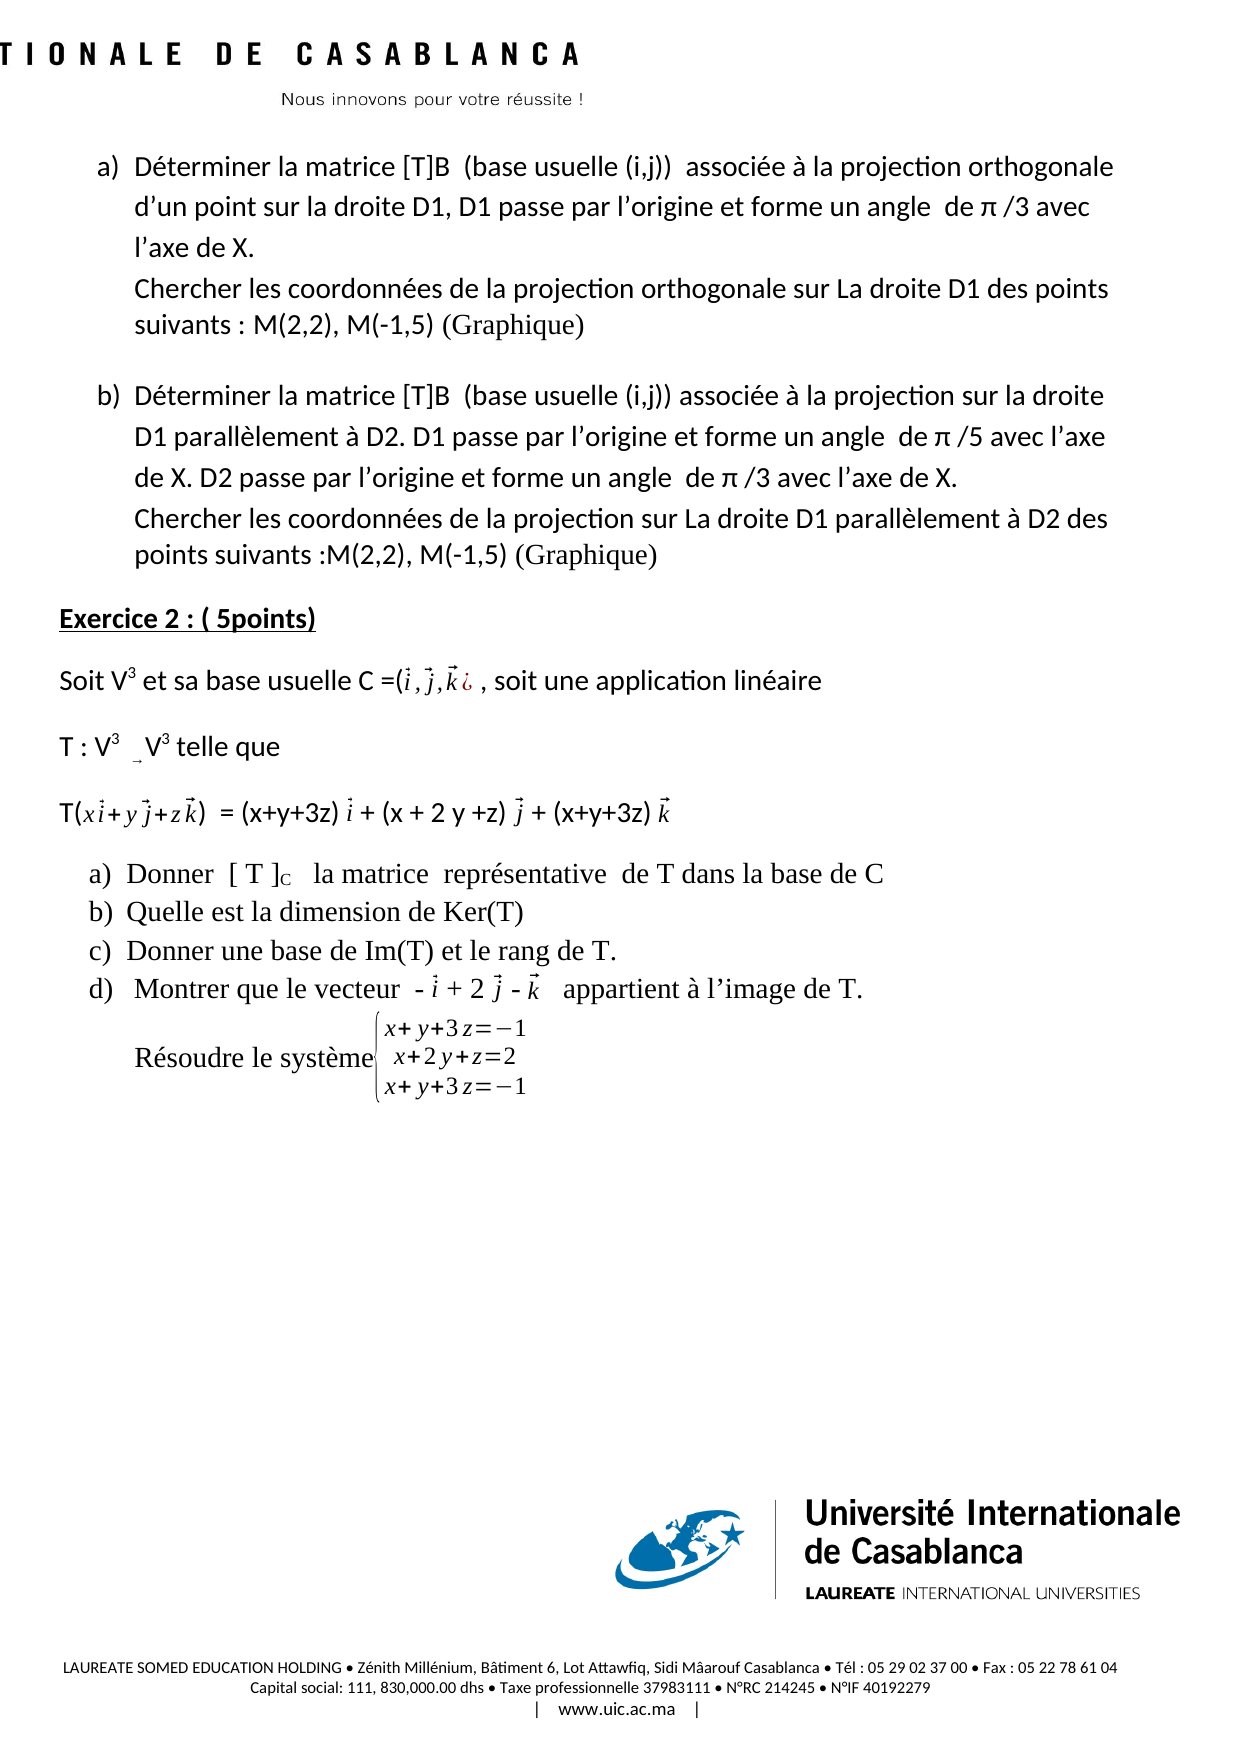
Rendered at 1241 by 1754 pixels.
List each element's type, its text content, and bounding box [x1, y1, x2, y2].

list Donner une base de Im(T) et le rang de T. [89, 933, 1137, 966]
picture [576, 1435, 1211, 1657]
text T : V3 V3 telle que [59, 724, 1137, 768]
list Chercher les coordonnées de la projection sur La droite D1 parallèlement à D2 des points suivants :M(2,2), M(-1,5) (Graphique) [134, 500, 1137, 571]
list Déterminer la matrice [T]B (base usuelle (i,j)) associée à la projection sur la droite D1 parallèlement à D2. D1 passe par l’origine et forme un angle de π /5 avec l’axe de X. D2 passe par l’origine et forme un angle de π /3 avec l’axe de X. [97, 377, 1137, 495]
text T() = (x+y+3z) + (x + 2 y +z) + (x+y+3z) [59, 794, 1137, 829]
list Déterminer la matrice [T]B (base usuelle (i,j)) associée à la projection orthogonale d’un point sur la droite D1, D1 passe par l’origine et forme un angle de π /3 avec l’axe de X. [97, 148, 1137, 265]
list Donner [ T ]C la matrice représentative de T dans la base de C [89, 856, 1137, 889]
picture [0, 29, 605, 127]
text Exercice 2 : ( 5points) [59, 600, 1137, 636]
list Chercher les coordonnées de la projection orthogonale sur La droite D1 des points suivants : M(2,2), M(-1,5) (Graphique) [134, 270, 1137, 342]
list Quelle est la dimension de Ker(T) [89, 894, 1137, 928]
text Soit V3 et sa base usuelle C =( , soit une application linéaire [59, 662, 1137, 697]
list Résoudre le système [134, 1010, 1137, 1104]
list Montrer que le vecteur - + 2 - appartient à l’image de T. [89, 971, 1137, 1005]
